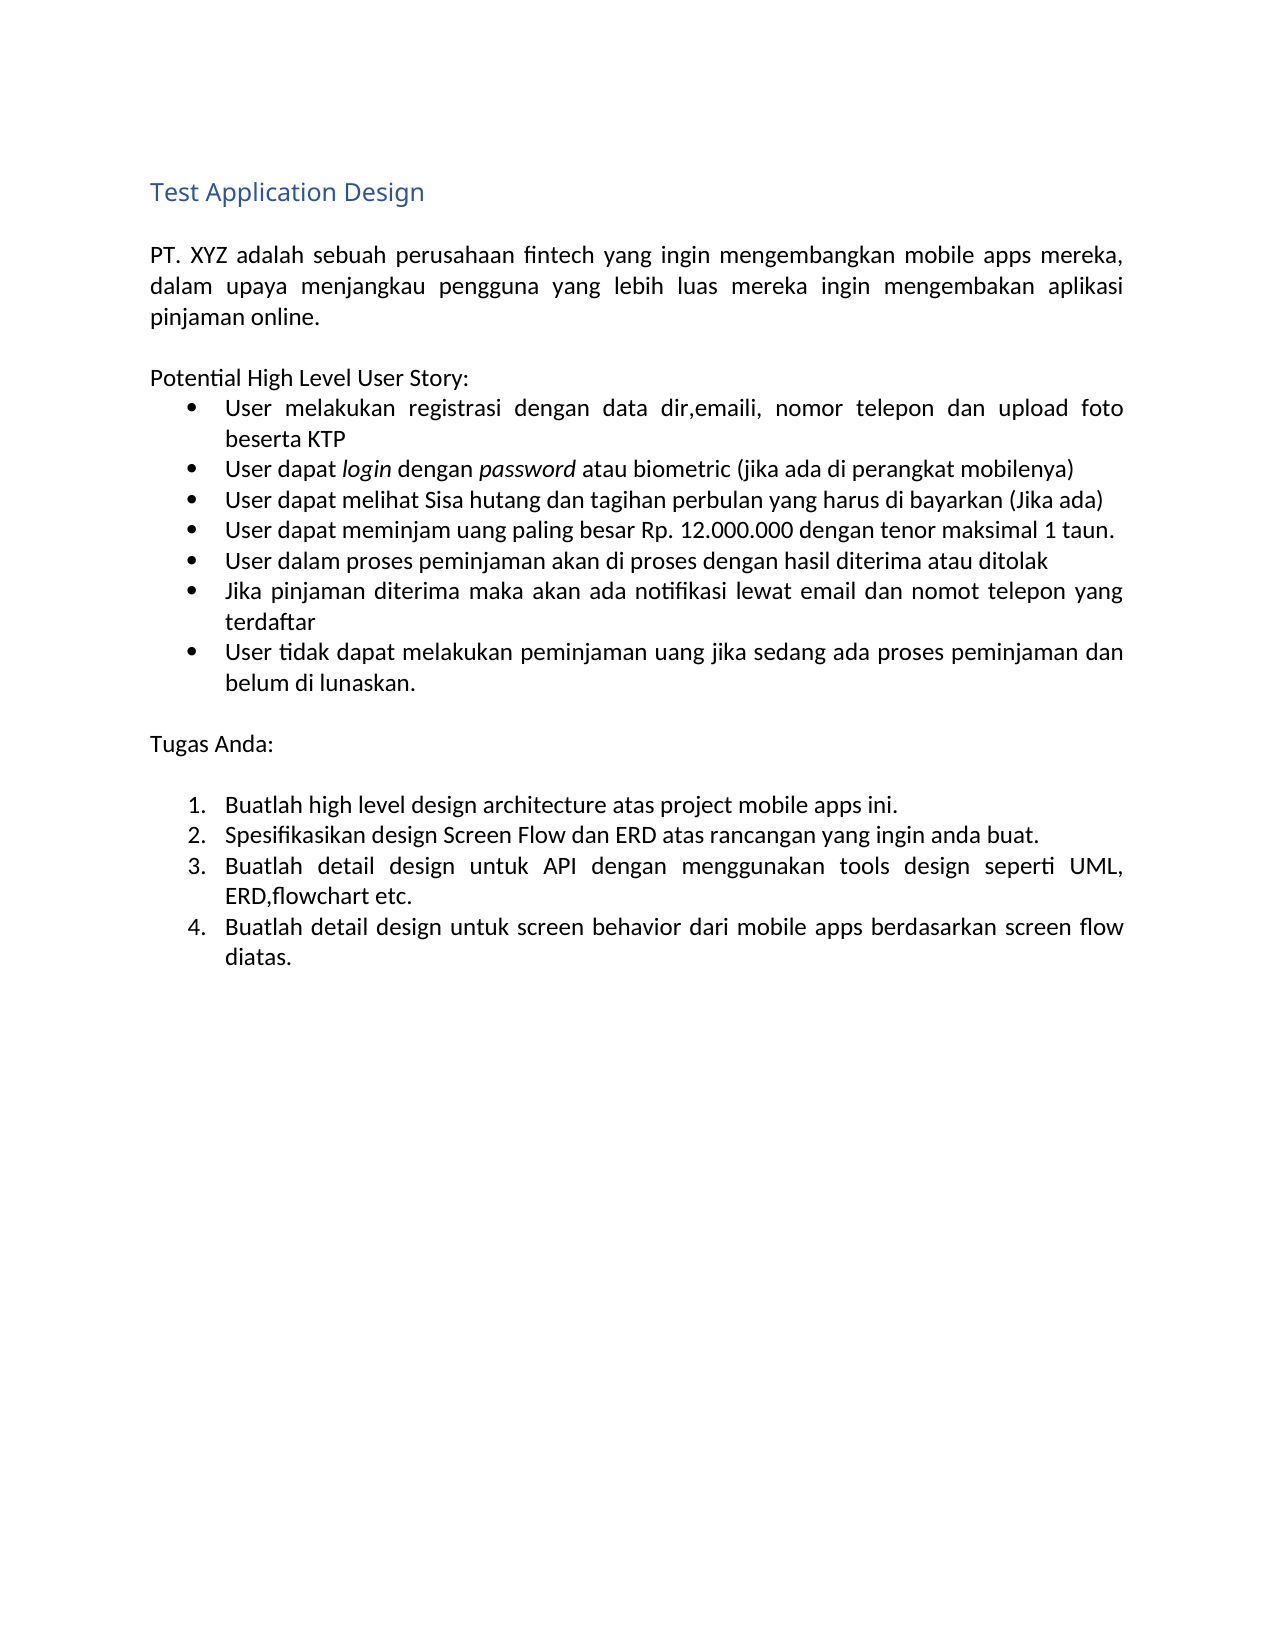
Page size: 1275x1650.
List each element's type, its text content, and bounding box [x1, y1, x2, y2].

list User tidak dapat melakukan peminjaman uang jika sedang ada proses peminjaman dan belum di lunaskan. [187, 636, 1125, 697]
text PT. XYZ adalah sebuah perusahaan fintech yang ingin mengembangkan mobile apps mereka, dalam upaya menjangkau pengguna yang lebih luas mereka ingin mengembakan aplikasi pinjaman online. [150, 239, 1125, 331]
list User dapat melihat Sisa hutang dan tagihan perbulan yang harus di bayarkan (Jika ada) [187, 484, 1125, 514]
text Potential High Level User Story: [150, 362, 1125, 392]
list User dapat login dengan password atau biometric (jika ada di perangkat mobilenya) [187, 453, 1125, 484]
list User dapat meminjam uang paling besar Rp. 12.000.000 dengan tenor maksimal 1 taun. [187, 514, 1125, 545]
list Buatlah detail design untuk API dengan menggunakan tools design seperti UML, ERD,flowchart etc. [187, 850, 1125, 911]
list Spesifikasikan design Screen Flow dan ERD atas rancangan yang ingin anda buat. [187, 819, 1125, 850]
text Tugas Anda: [150, 728, 1125, 758]
list Buatlah detail design untuk screen behavior dari mobile apps berdasarkan screen flow diatas. [187, 911, 1125, 972]
list User dalam proses peminjaman akan di proses dengan hasil diterima atau ditolak [187, 545, 1125, 575]
list Jika pinjaman diterima maka akan ada notifikasi lewat email dan nomot telepon yang terdaftar [187, 575, 1125, 636]
list Buatlah high level design architecture atas project mobile apps ini. [187, 789, 1125, 819]
subtitle Test Application Design [150, 175, 1125, 209]
list User melakukan registrasi dengan data dir,emaili, nomor telepon dan upload foto beserta KTP [187, 392, 1125, 453]
